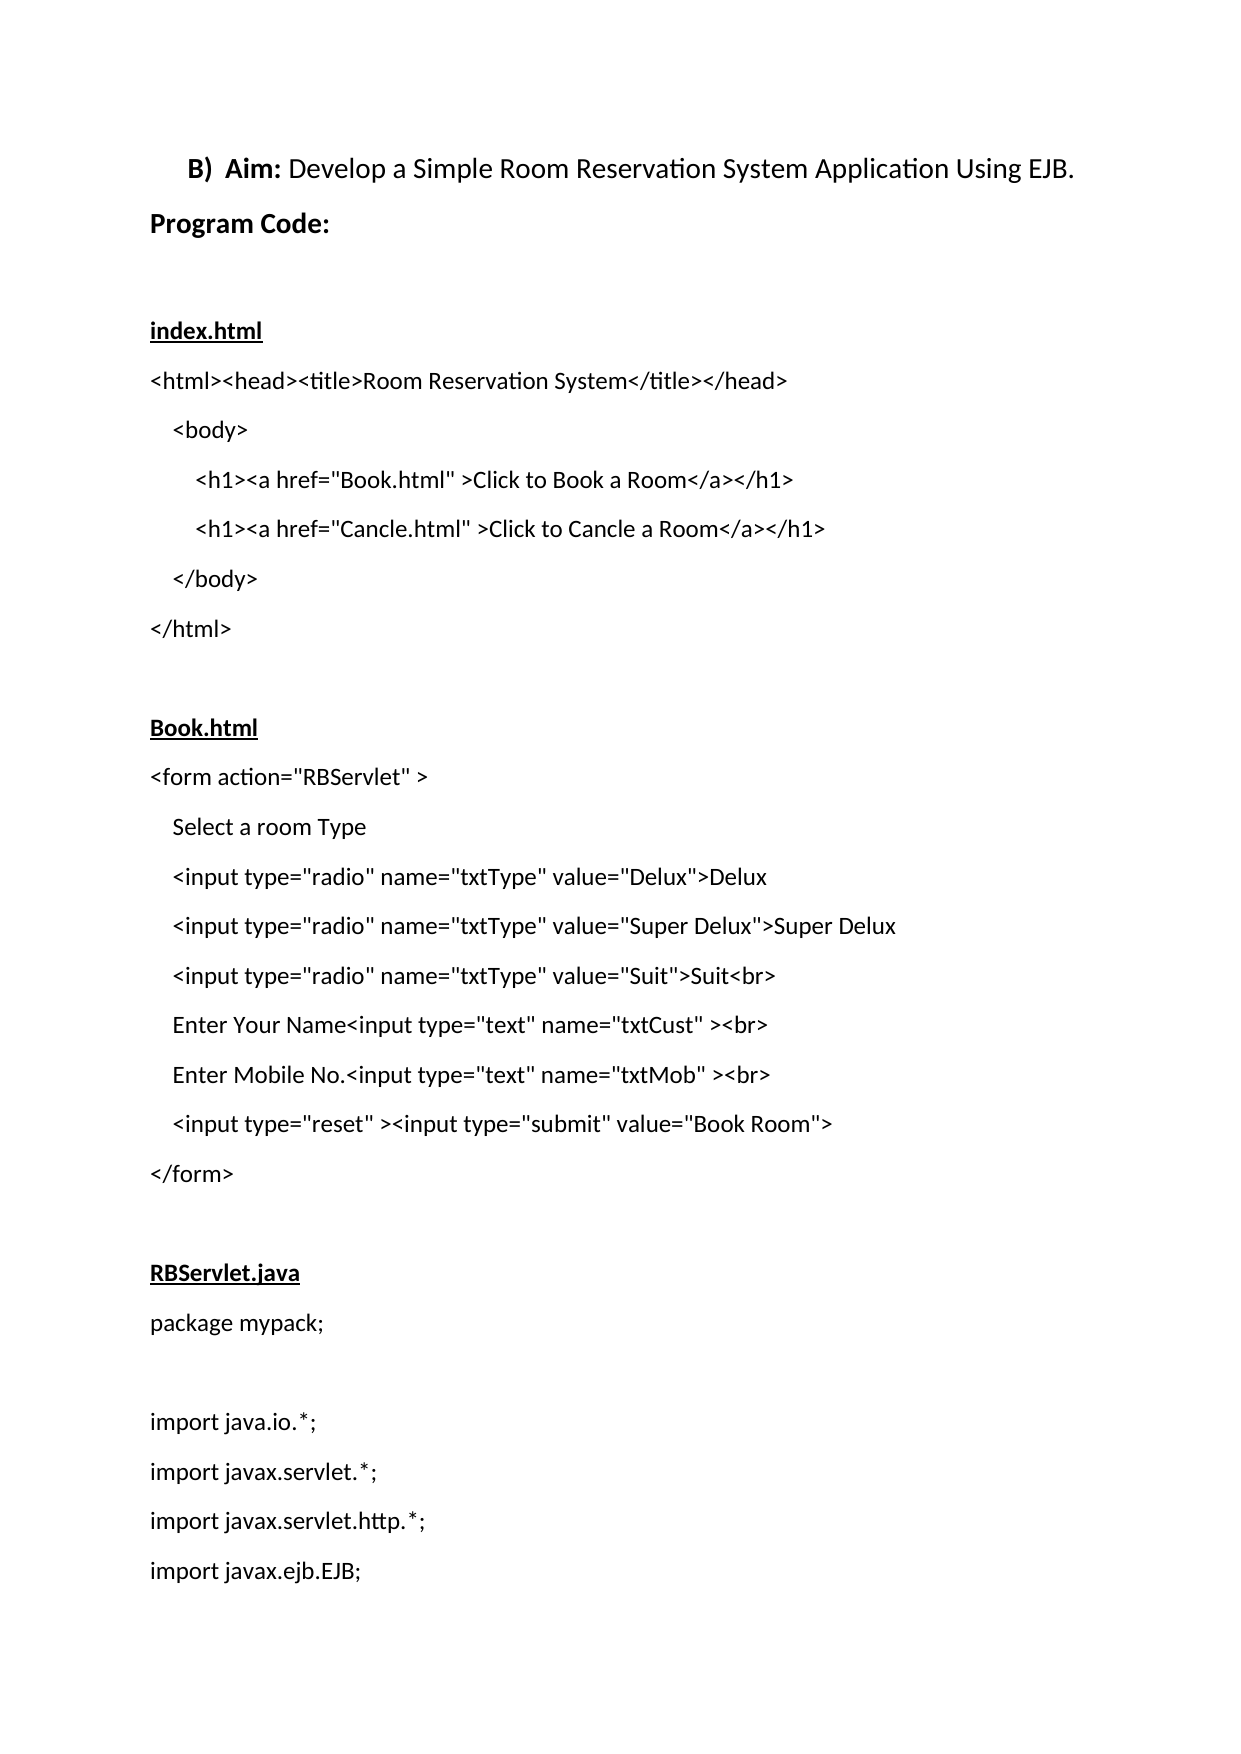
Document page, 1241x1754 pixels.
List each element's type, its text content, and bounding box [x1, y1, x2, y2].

text <input type="radio" name="txtType" value="Super Delux">Super Delux [150, 910, 1090, 941]
text import java.io.*; [150, 1406, 1090, 1437]
text import javax.ejb.EJB; [150, 1555, 1090, 1585]
text import javax.servlet.http.*; [150, 1505, 1090, 1536]
text RBServlet.java [150, 1257, 1090, 1288]
text </form> [150, 1158, 1090, 1189]
text Enter Your Name<input type="text" name="txtCust" ><br> [150, 1009, 1090, 1040]
text <body> [150, 414, 1090, 445]
text Select a room Type [150, 811, 1090, 842]
text import javax.servlet.*; [150, 1456, 1090, 1486]
text <input type="radio" name="txtType" value="Suit">Suit<br> [150, 960, 1090, 990]
text <html><head><title>Room Reservation System</title></head> [150, 365, 1090, 395]
text Program Code: [150, 205, 1090, 241]
text <h1><a href="Cancle.html" >Click to Cancle a Room</a></h1> [150, 514, 1090, 544]
text package mypack; [150, 1307, 1090, 1337]
text <input type="radio" name="txtType" value="Delux">Delux [150, 861, 1090, 891]
text </html> [150, 613, 1090, 643]
text Book.html [150, 712, 1090, 742]
list Aim: Develop a Simple Room Reservation System Application Using EJB. [187, 150, 1090, 186]
text </body> [150, 563, 1090, 594]
text index.html [150, 315, 1090, 346]
text Enter Mobile No.<input type="text" name="txtMob" ><br> [150, 1059, 1090, 1089]
text <input type="reset" ><input type="submit" value="Book Room"> [150, 1109, 1090, 1139]
text <form action="RBServlet" > [150, 762, 1090, 792]
text <h1><a href="Book.html" >Click to Book a Room</a></h1> [150, 464, 1090, 494]
